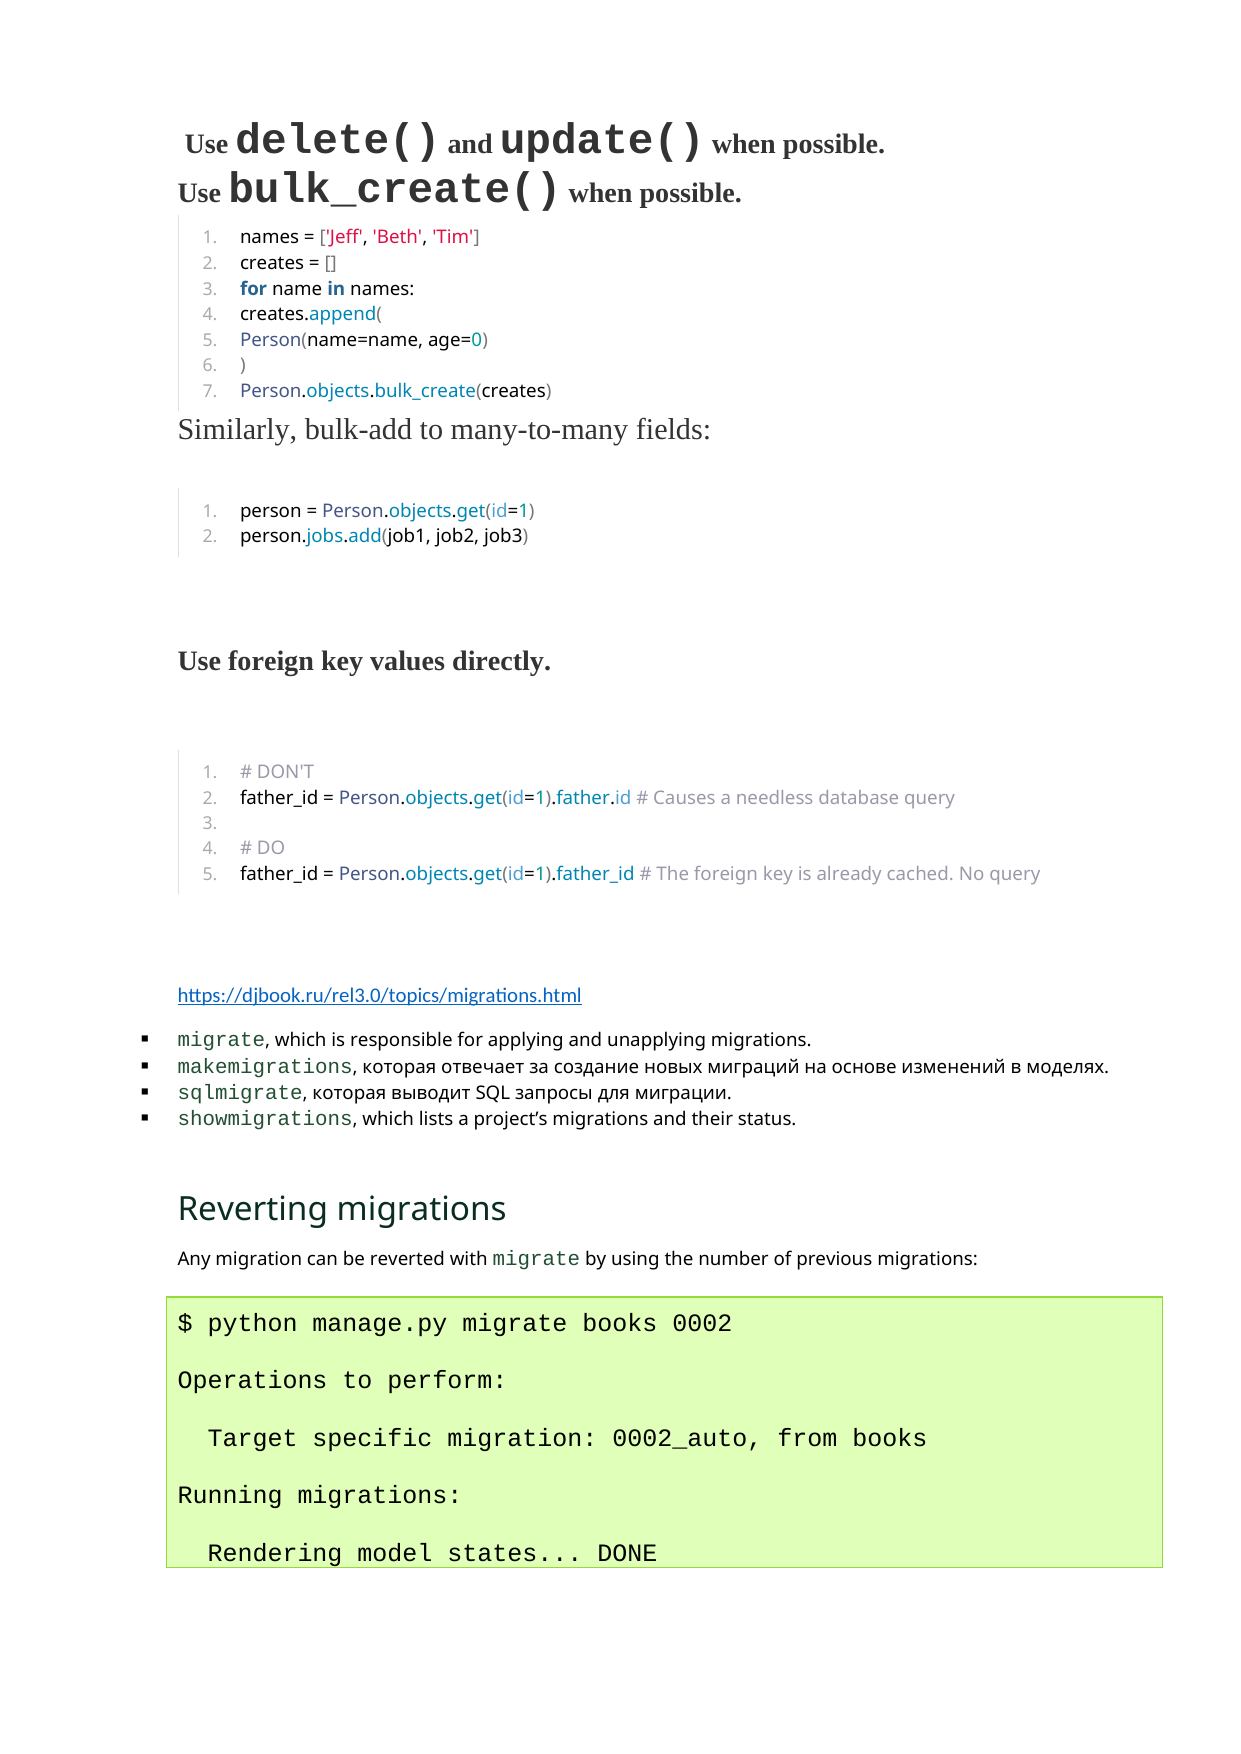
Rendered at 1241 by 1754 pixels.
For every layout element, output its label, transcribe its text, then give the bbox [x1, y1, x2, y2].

list father_id = Person.objects.get(id=1).father_id # The foreign key is already cached. No query [179, 857, 1160, 894]
list for name in names: [179, 272, 1160, 298]
list Person.objects.bulk_create(creates) [179, 374, 1160, 411]
text Running migrations: [167, 1469, 1162, 1511]
list Person(name=name, age=0) [179, 323, 1160, 349]
list # DO [179, 832, 1160, 857]
list sqlmigrate, которая выводит SQL запросы для миграции. [140, 1079, 1152, 1106]
list showmigrations, which lists a project’s migrations and their status. [140, 1106, 1152, 1132]
list creates = [] [179, 247, 1160, 272]
list names = ['Jeff', 'Beth', 'Tim'] [179, 216, 1160, 247]
list father_id = Person.objects.get(id=1).father.id # Causes a needless database query [179, 781, 1160, 807]
text Target specific migration: 0002_auto, from books [167, 1411, 1162, 1453]
text Use delete() and update() when possible. [177, 118, 1152, 167]
text Use foreign key values directly. [177, 643, 1152, 676]
list # DON'T [179, 751, 1160, 781]
list person.jobs.add(job1, job2, job3) [179, 520, 1160, 556]
text Operations to perform: [167, 1354, 1162, 1396]
text Similarly, bulk-add to many-to-many fields: [177, 411, 1152, 446]
text $ python manage.py migrate books 0002 [167, 1298, 1162, 1338]
list person = Person.objects.get(id=1) [179, 489, 1160, 520]
text Rendering model states... DONE [167, 1526, 1162, 1567]
text Use bulk_create() when possible. [177, 167, 1152, 215]
text https://djbook.ru/rel3.0/topics/migrations.html [177, 982, 1152, 1008]
list ) [179, 349, 1160, 374]
text Any migration can be reverted with migrate by using the number of previous migrations: [177, 1245, 1152, 1271]
list migrate, which is responsible for applying and unapplying migrations. [140, 1027, 1152, 1053]
list creates.append( [179, 298, 1160, 323]
text Reverting migrations [177, 1184, 1152, 1230]
list makemigrations, которая отвечает за создание новых миграций на основе изменений в моделях. [140, 1053, 1152, 1079]
